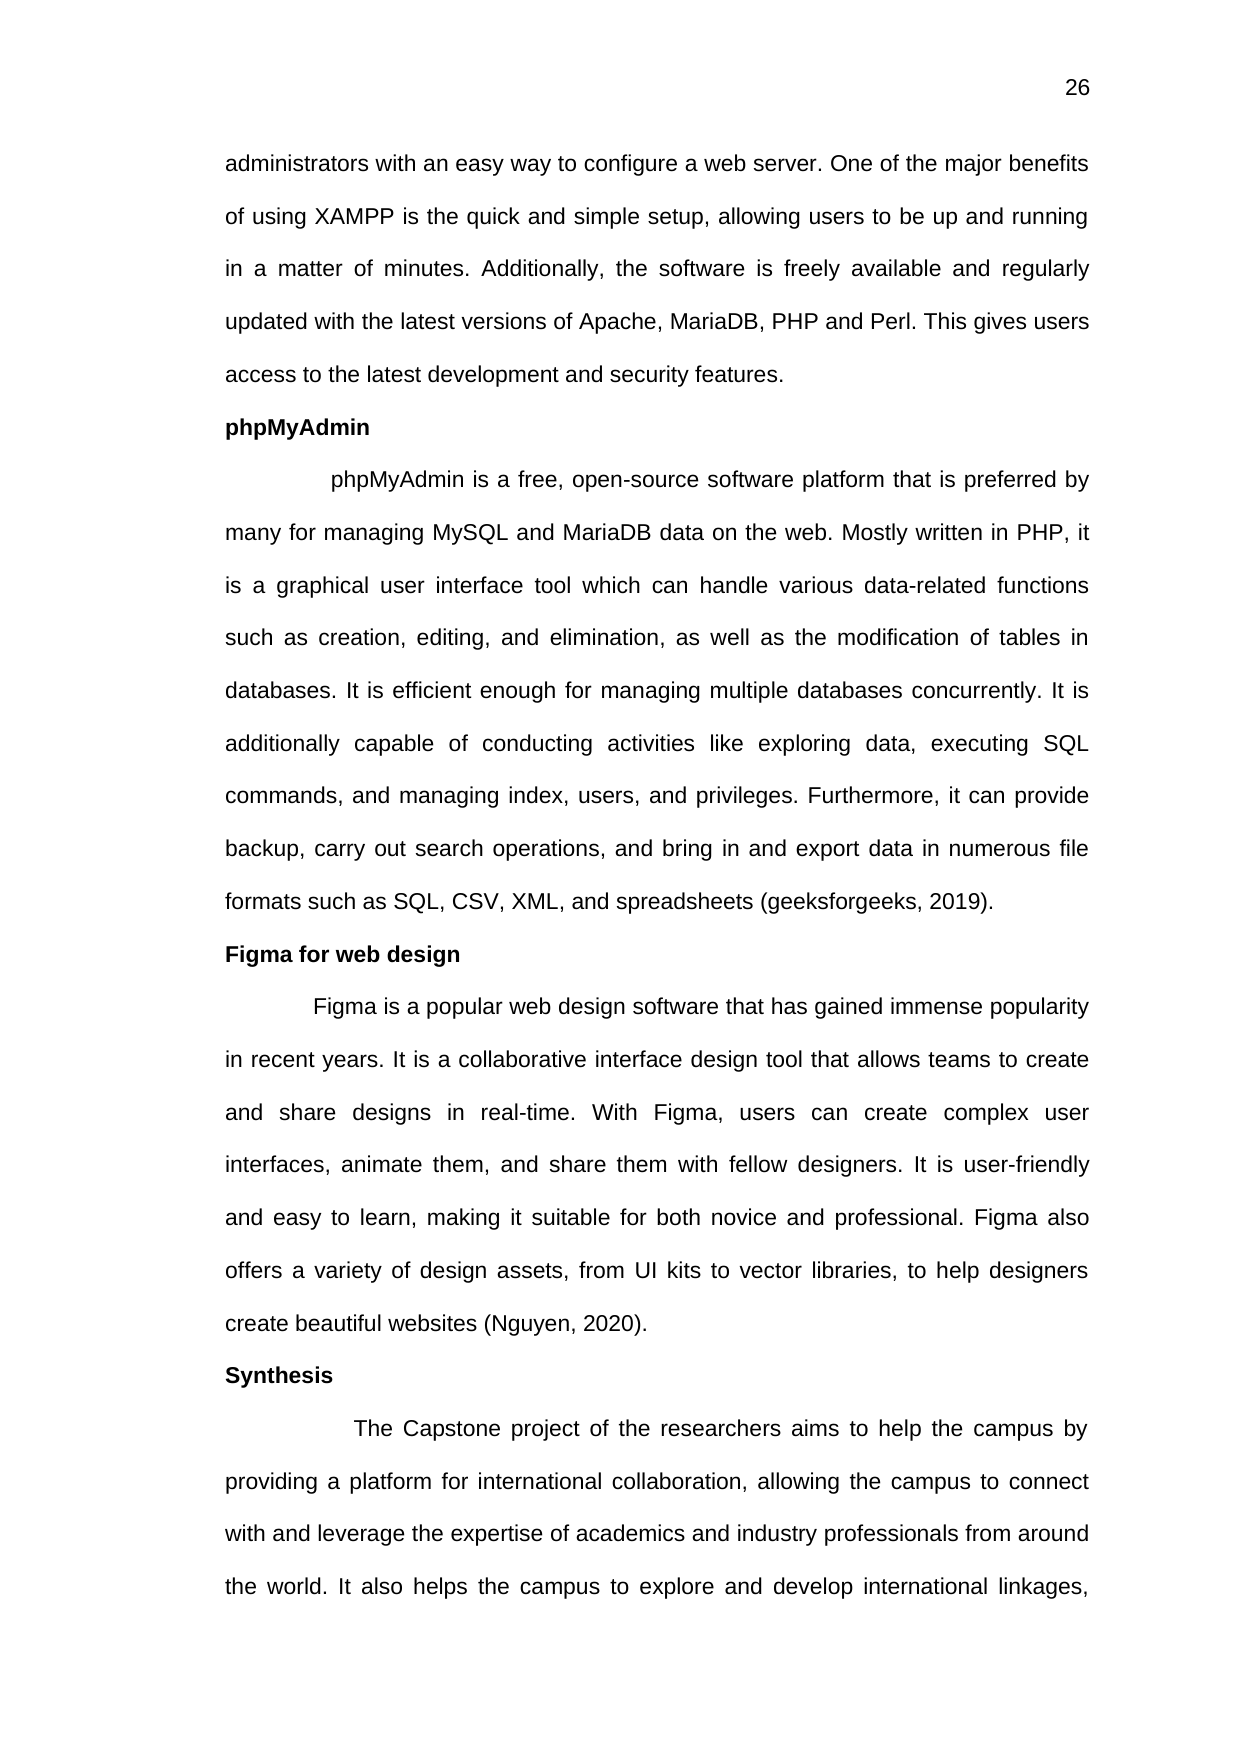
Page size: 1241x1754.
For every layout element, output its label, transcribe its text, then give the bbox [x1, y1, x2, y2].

text phpMyAdmin is a free, open-source software platform that is preferred by many for managing MySQL and MariaDB data on the web. Mostly written in PHP, it is a graphical user interface tool which can handle various data-related functions such as creation, editing, and elimination, as well as the modification of tables in databases. It is efficient enough for managing multiple databases concurrently. It is additionally capable of conducting activities like exploring data, executing SQL commands, and managing index, users, and privileges. Furthermore, it can provide backup, carry out search operations, and bring in and export data in numerous file formats such as SQL, CSV, XML, and spreadsheets (geeksforgeeks, 2019). [225, 466, 1090, 914]
text Figma is a popular web design software that has gained immense popularity in recent years. It is a collaborative interface design tool that allows teams to create and share designs in real-time. With Figma, users can create complex user interfaces, animate them, and share them with fellow designers. It is user-friendly and easy to learn, making it suitable for both novice and professional. Figma also offers a variety of design assets, from UI kits to vector libraries, to help designers create beautiful websites (Nguyen, 2020). [225, 993, 1090, 1336]
text phpMyAdmin [225, 413, 1090, 440]
text Synthesis [225, 1362, 1090, 1389]
text Figma for web design [225, 941, 1090, 967]
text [225, 1415, 1090, 1599]
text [225, 150, 1090, 387]
